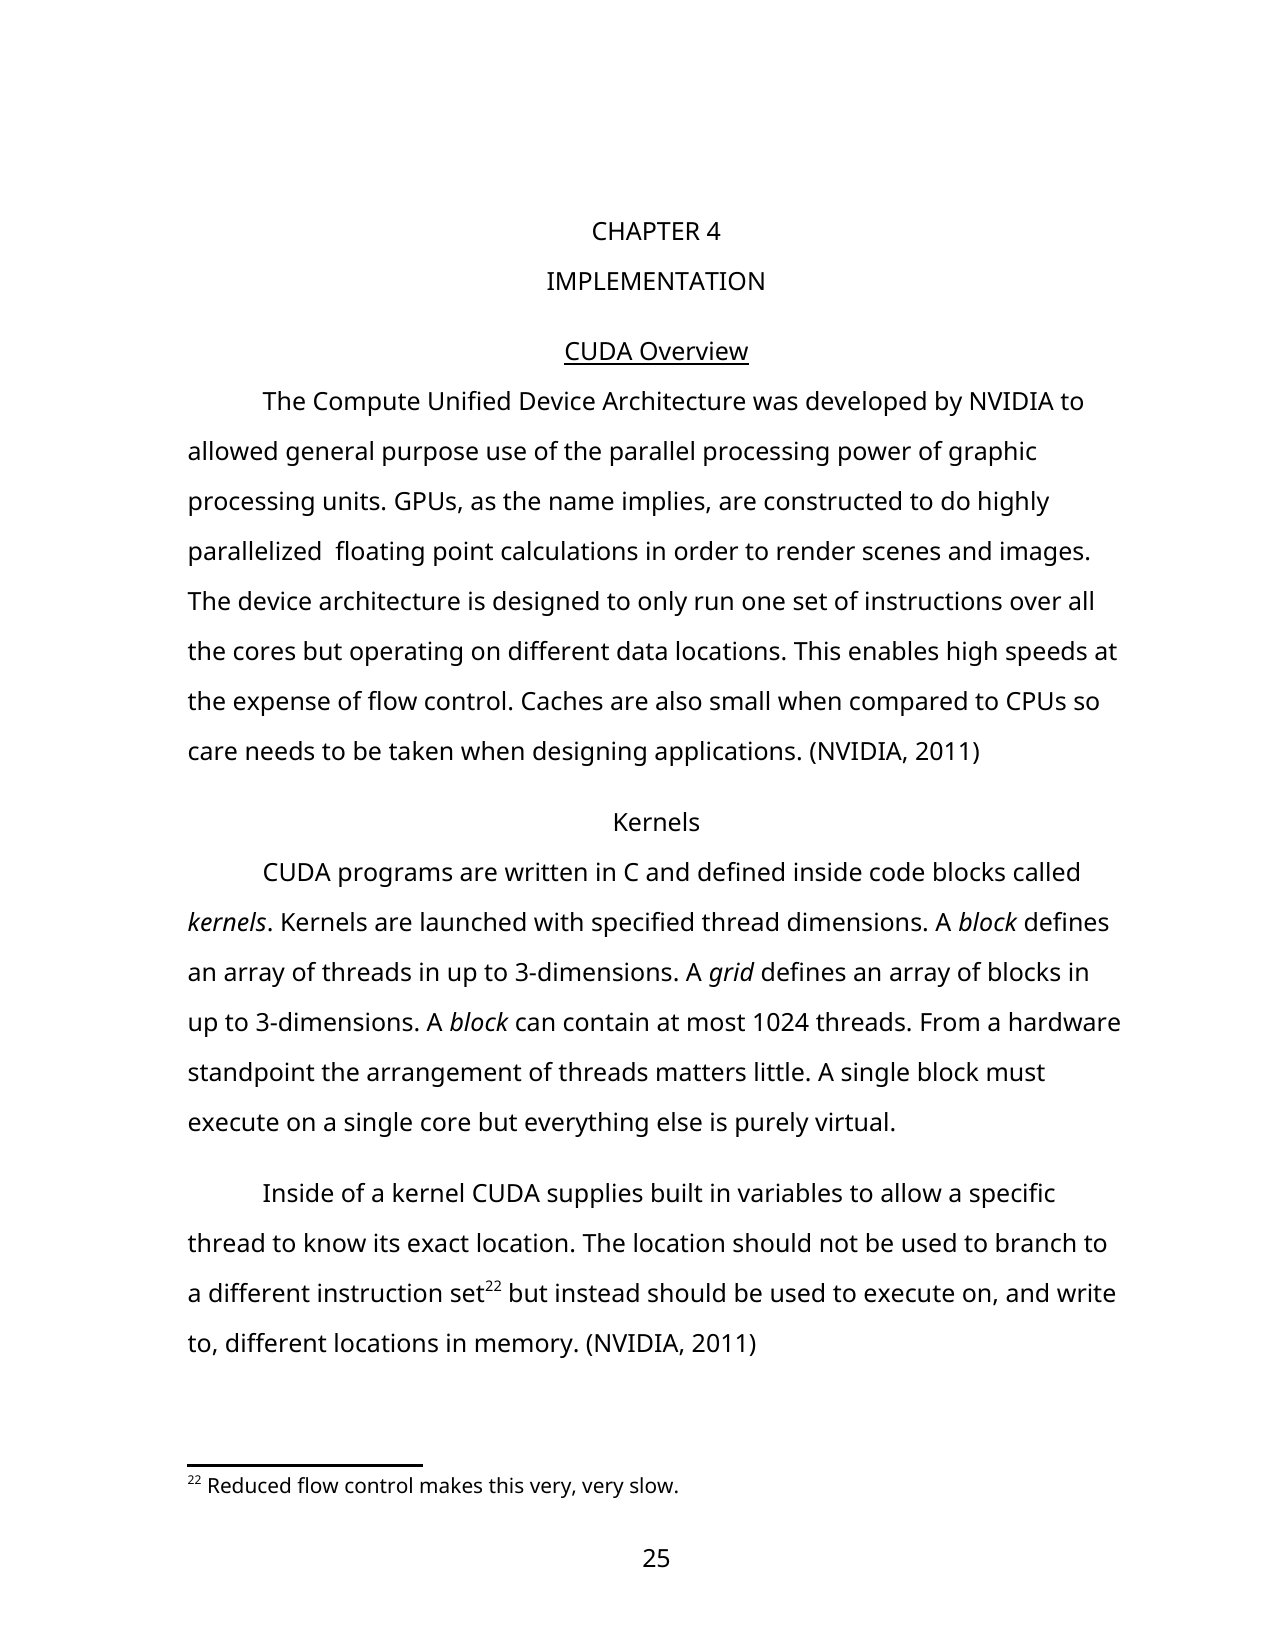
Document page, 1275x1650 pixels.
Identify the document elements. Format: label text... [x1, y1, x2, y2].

subtitle Kernels [187, 792, 1125, 842]
text CUDA programs are written in C and defined inside code blocks called kernels. Kernels are launched with specified thread dimensions. A block defines an array of threads in up to 3-dimensions. A grid defines an array of blocks in up to 3-dimensions. A block can contain at most 1024 threads. From a hardware standpoint the arrangement of threads matters little. A single block must execute on a single core but everything else is purely virtual. [187, 842, 1125, 1142]
subtitle CHAPTER 4 IMPLEMENTATION [187, 200, 1125, 300]
text The Compute Unified Device Architecture was developed by NVIDIA to allowed general purpose use of the parallel processing power of graphic processing units. GPUs, as the name implies, are constructed to do highly parallelized floating point calculations in order to render scenes and images. The device architecture is designed to only run one set of instructions over all the cores but operating on different data locations. This enables high speeds at the expense of flow control. Caches are also small when compared to CPUs so care needs to be taken when designing applications. (NVIDIA, 2011) [187, 371, 1125, 771]
subtitle CUDA Overview [187, 321, 1125, 371]
text Inside of a kernel CUDA supplies built in variables to allow a specific thread to know its exact location. The location should not be used to branch to a different instruction set but instead should be used to execute on, and write to, different locations in memory. (NVIDIA, 2011) [187, 1162, 1125, 1362]
